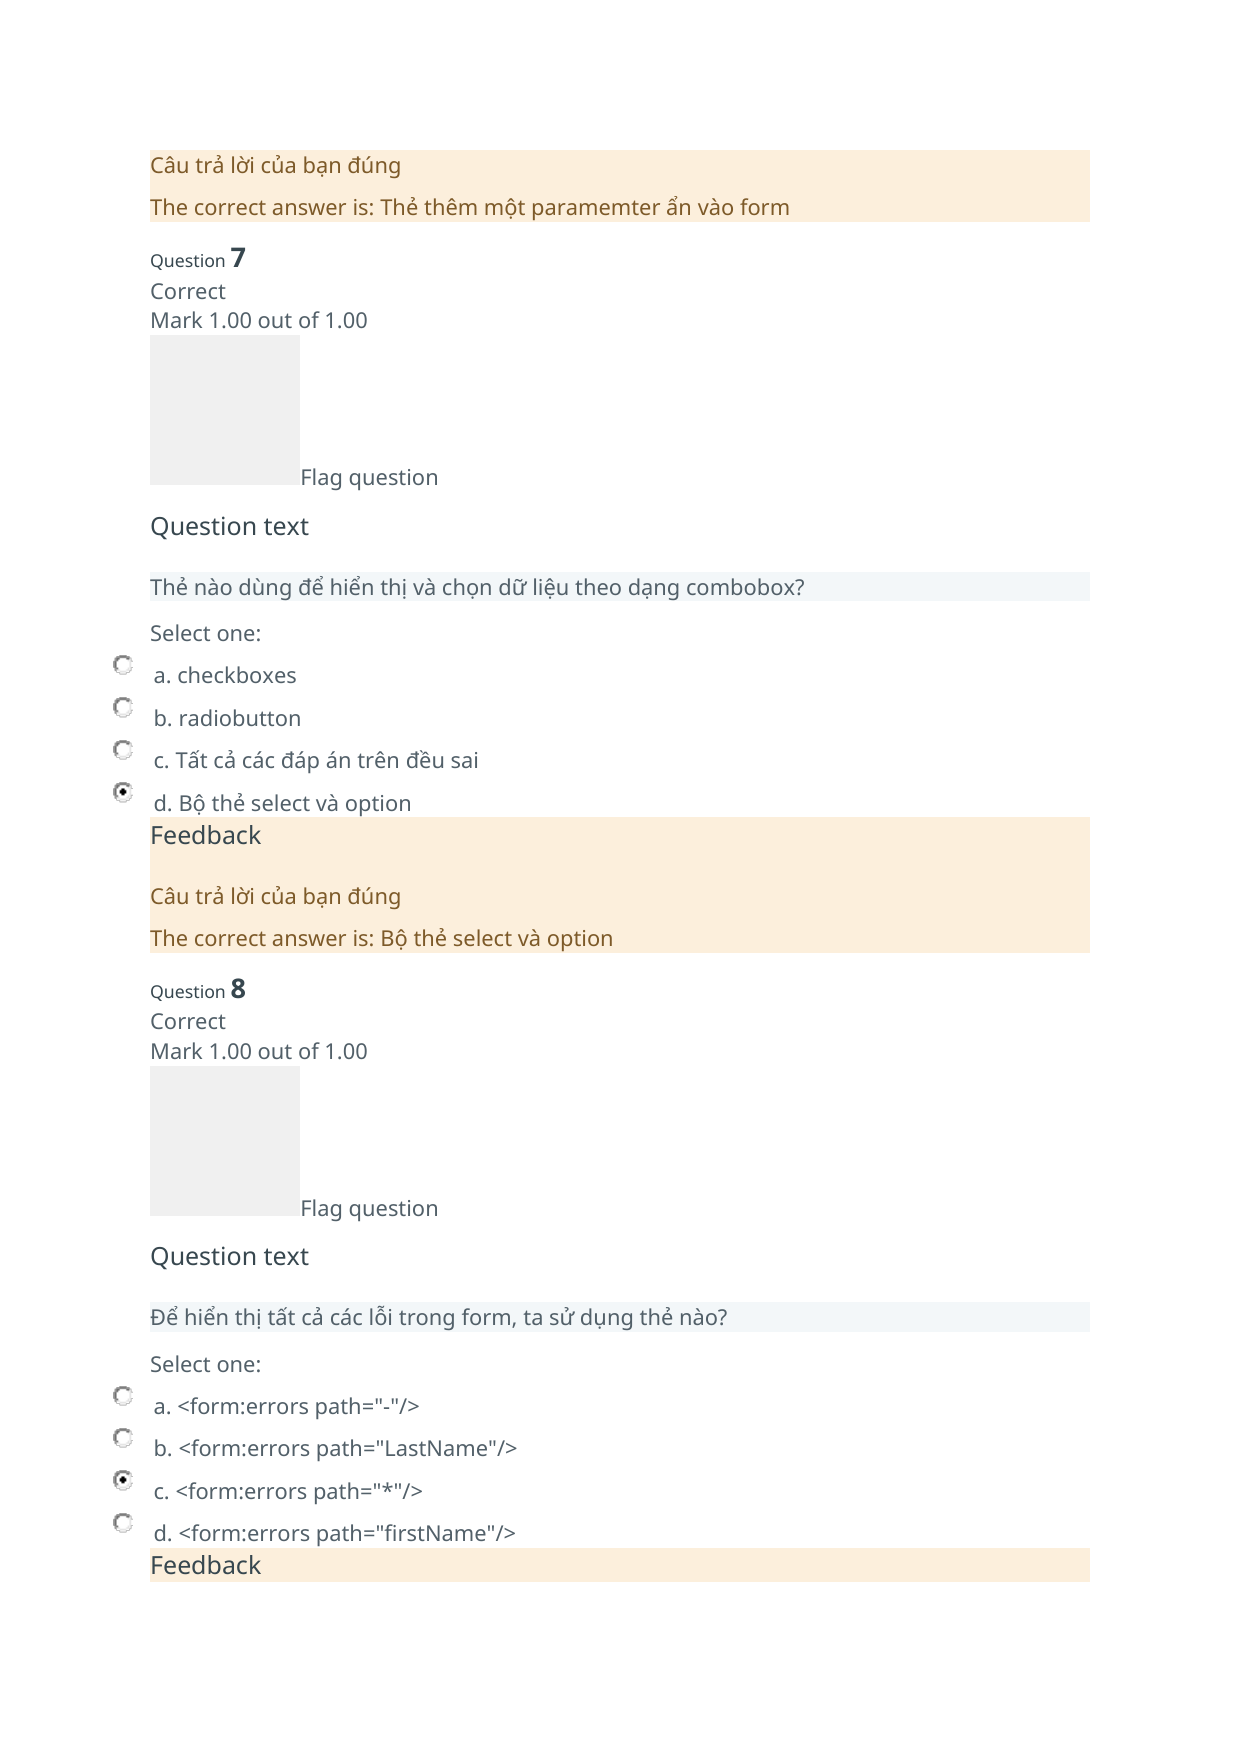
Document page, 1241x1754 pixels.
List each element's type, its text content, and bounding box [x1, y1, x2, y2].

text Flag question [150, 1066, 1090, 1222]
text Câu trả lời của bạn đúng [150, 881, 1090, 910]
text Correct [150, 1006, 1090, 1036]
text Feedback [150, 817, 1090, 851]
text Thẻ nào dùng để hiển thị và chọn dữ liệu theo dạng combobox? [150, 572, 1090, 601]
text d. Bộ thẻ select và option [111, 775, 1090, 817]
text b. <form:errors path="LastName"/> [111, 1421, 1090, 1463]
text Mark 1.00 out of 1.00 [150, 1036, 1090, 1066]
text Question text [150, 508, 1090, 542]
text a. checkboxes [111, 648, 1090, 690]
text Feedback [150, 1548, 1090, 1582]
text Select one: [150, 1349, 1090, 1378]
text c. Tất cả các đáp án trên đều sai [111, 733, 1090, 775]
text Mark 1.00 out of 1.00 [150, 305, 1090, 335]
text The correct answer is: Bộ thẻ select và option [150, 923, 1090, 953]
text The correct answer is: Thẻ thêm một paramemter ẩn vào form [150, 192, 1090, 222]
text Để hiển thị tất cả các lỗi trong form, ta sử dụng thẻ nào? [150, 1302, 1090, 1332]
text Select one: [150, 618, 1090, 648]
text c. <form:errors path="*"/> [111, 1463, 1090, 1506]
text b. radiobutton [111, 690, 1090, 733]
text a. <form:errors path="-"/> [111, 1378, 1090, 1421]
text Question 7 [150, 239, 1090, 276]
text Câu trả lời của bạn đúng [150, 150, 1090, 180]
text Question text [150, 1239, 1090, 1273]
text d. <form:errors path="firstName"/> [111, 1506, 1090, 1548]
text Question 8 [150, 969, 1090, 1006]
text Flag question [150, 335, 1090, 492]
text Correct [150, 276, 1090, 305]
